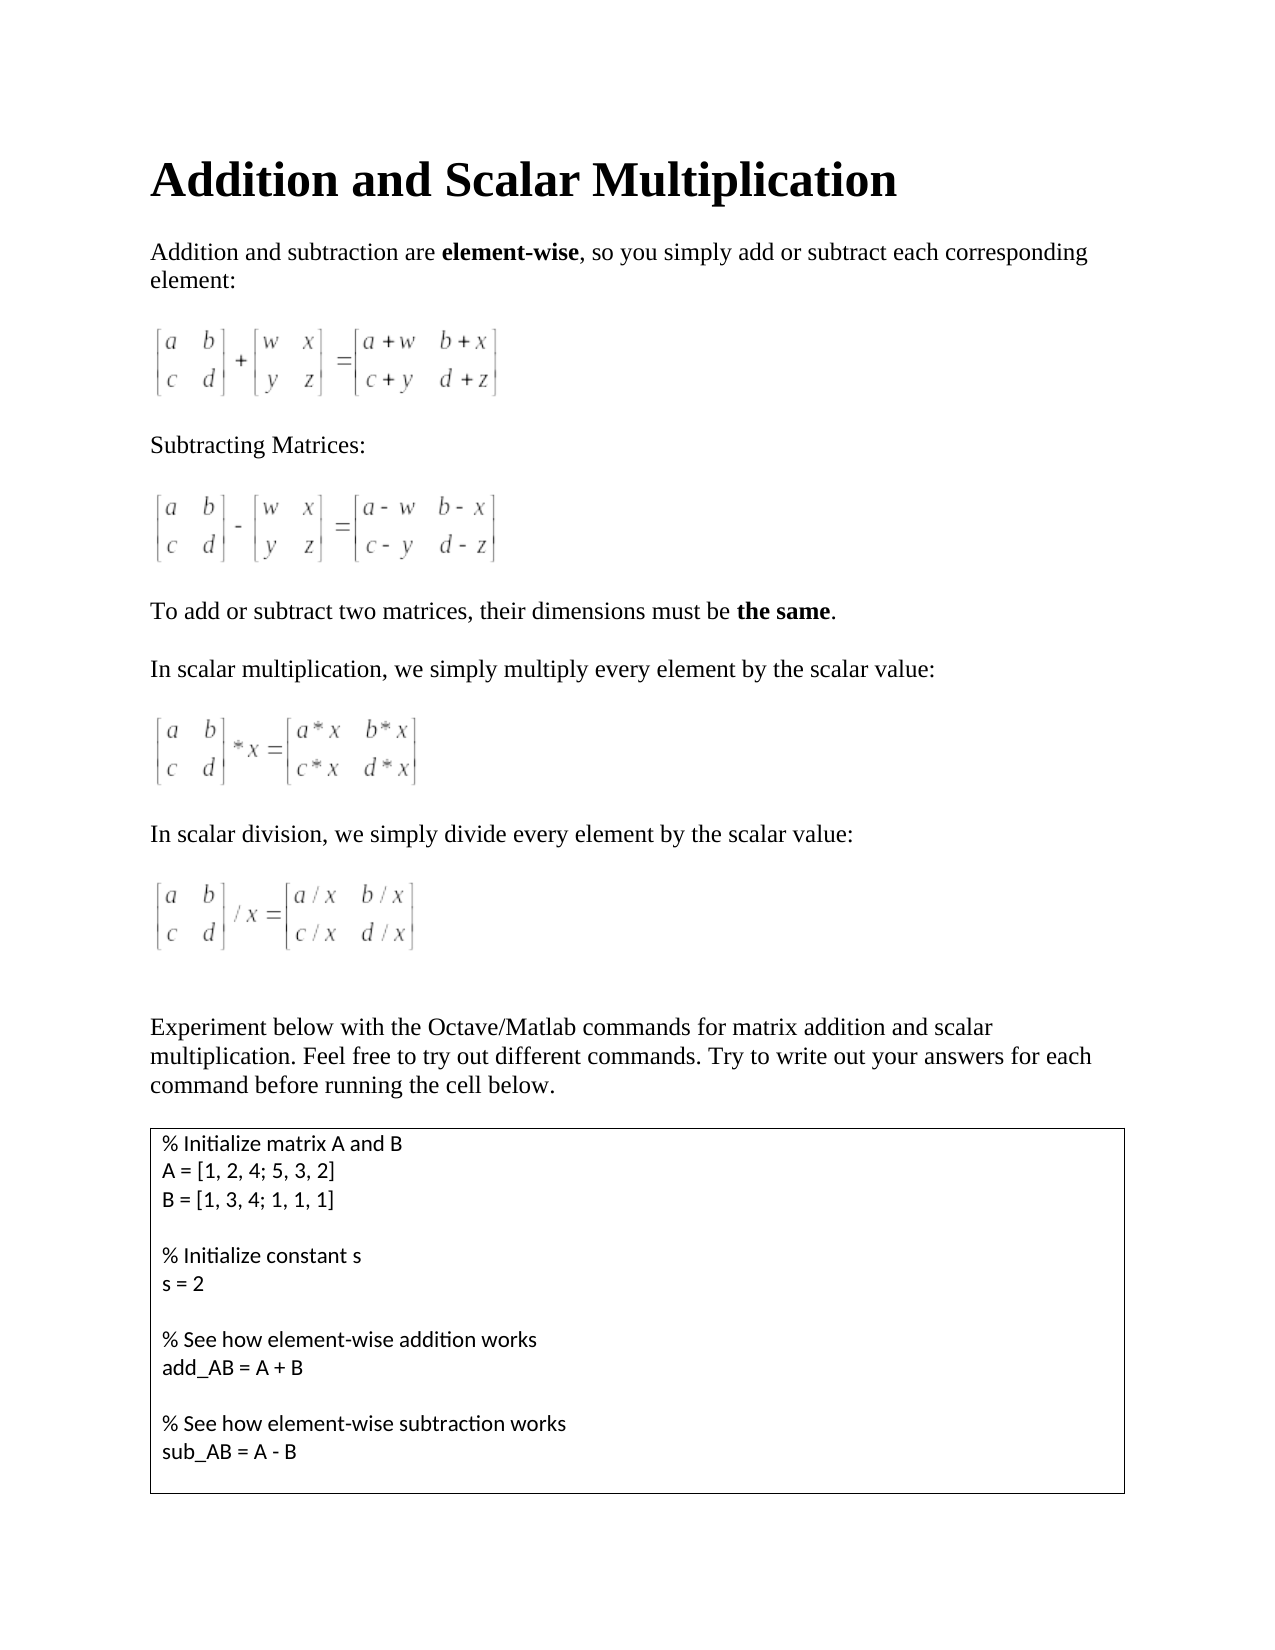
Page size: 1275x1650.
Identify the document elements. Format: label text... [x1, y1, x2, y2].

text Experiment below with the Octave/Matlab commands for matrix addition and scalar multiplication. Feel free to try out different commands. Try to write out your answers for each command before running the cell below. [150, 1012, 1125, 1098]
text Addition and subtraction are element-wise, so you simply add or subtract each corresponding element: [150, 237, 1125, 294]
text Subtracting Matrices: [150, 431, 1125, 459]
text Addition and Scalar Multiplication [150, 150, 1125, 207]
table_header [151, 1129, 1124, 1493]
text To add or subtract two matrices, their dimensions must be the same. [150, 596, 1125, 624]
table_header [150, 877, 428, 983]
text In scalar division, we simply divide every element by the scalar value: [150, 819, 1125, 848]
text In scalar multiplication, we simply multiply every element by the scalar value: [150, 654, 1125, 682]
table_header [150, 323, 511, 401]
table_header [150, 712, 432, 790]
table_header [150, 489, 511, 567]
